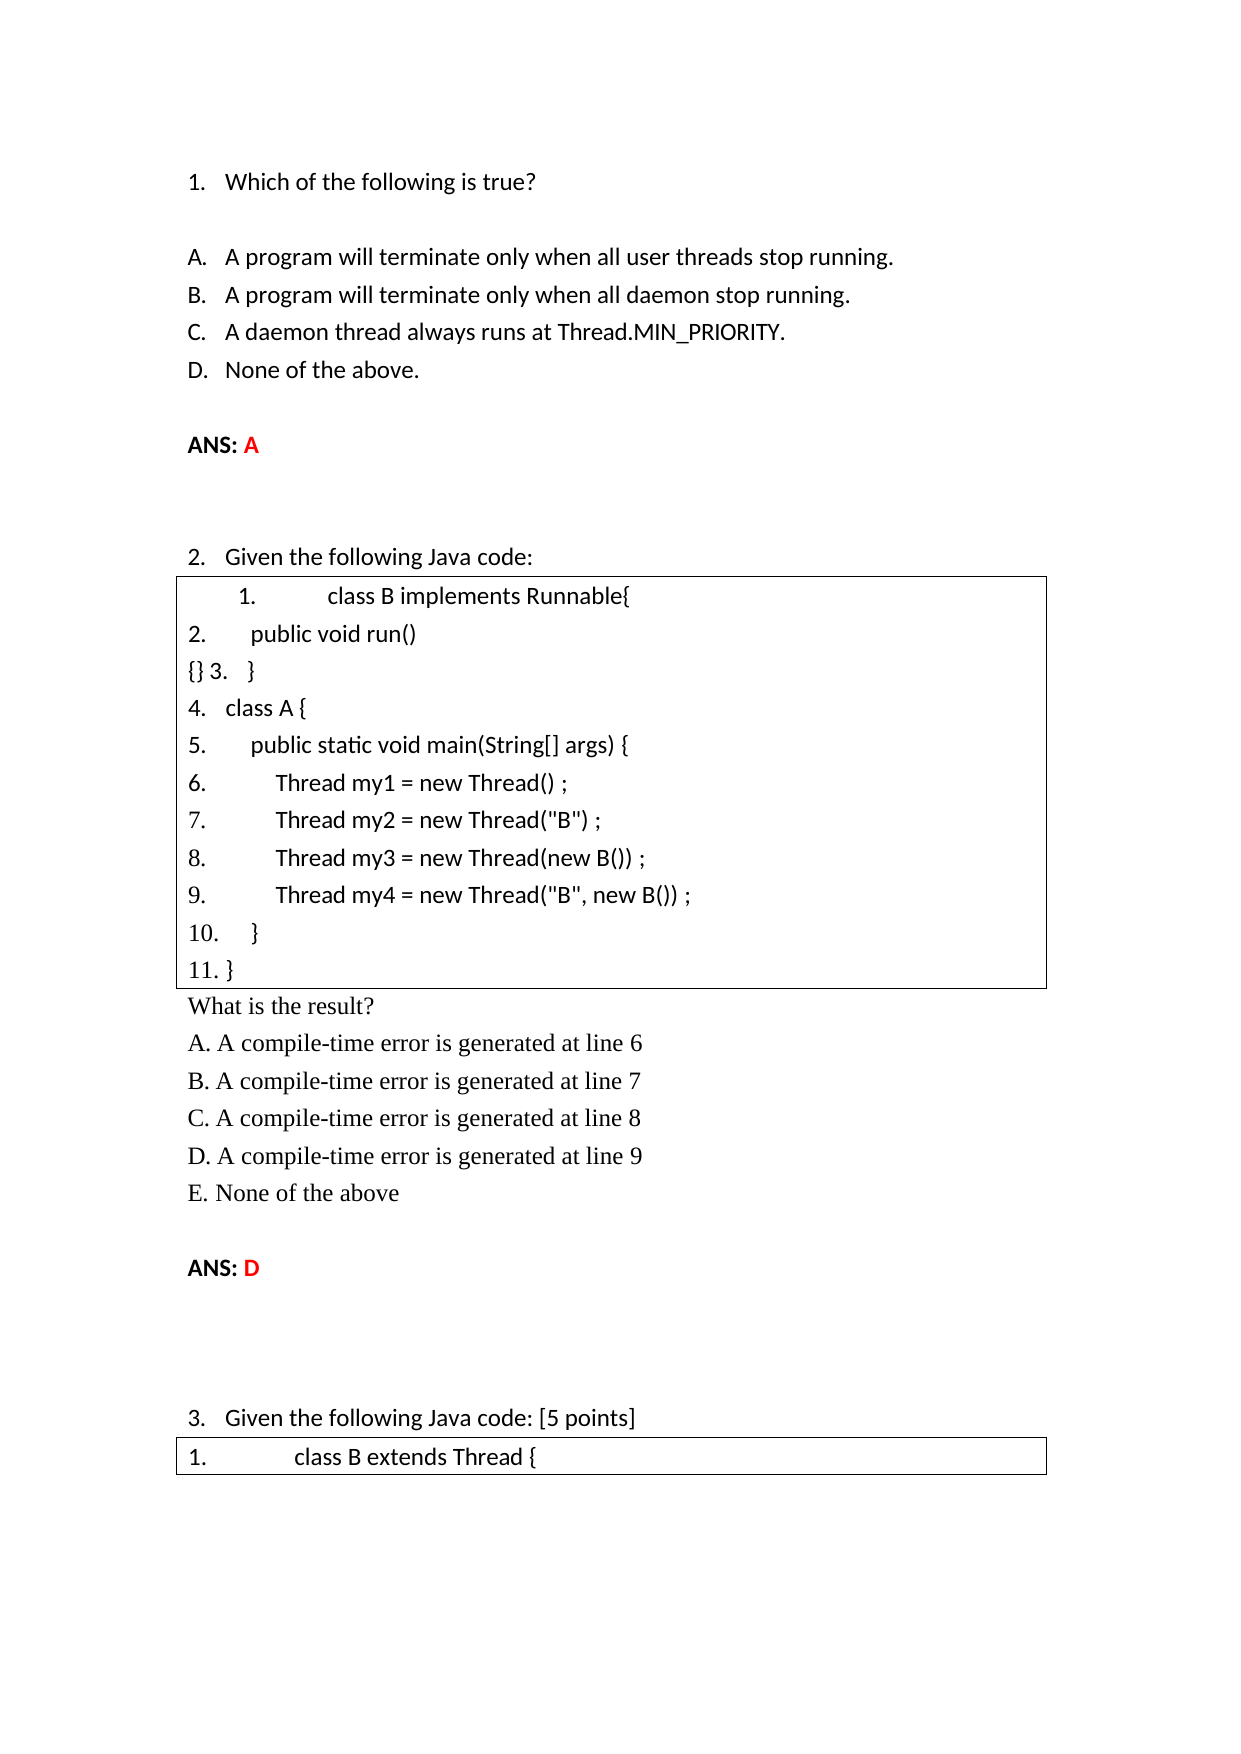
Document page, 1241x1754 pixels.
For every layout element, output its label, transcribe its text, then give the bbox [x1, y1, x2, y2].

list Given the following Java code: [5 points] [187, 1402, 1065, 1433]
list Which of the following is true? [187, 166, 1065, 197]
list A daemon thread always runs at Thread.MIN_PRIORITY. [187, 316, 1065, 347]
list None of the above. [187, 354, 1065, 384]
list A compile-time error is generated at line 9 [187, 1141, 1065, 1169]
list None of the above [187, 1178, 1065, 1207]
list A program will terminate only when all user threads stop running. [187, 241, 1065, 272]
list Given the following Java code: [187, 541, 1065, 572]
subtitle ANS: D [187, 1252, 1065, 1283]
list A compile-time error is generated at line 8 [187, 1103, 1065, 1132]
text What is the result? [187, 573, 1065, 1019]
subtitle ANS: A [187, 429, 1065, 459]
list A program will terminate only when all daemon stop running. [187, 279, 1065, 309]
list A compile-time error is generated at line 7 [187, 1066, 1065, 1094]
list A compile-time error is generated at line 6 [187, 1028, 1065, 1057]
